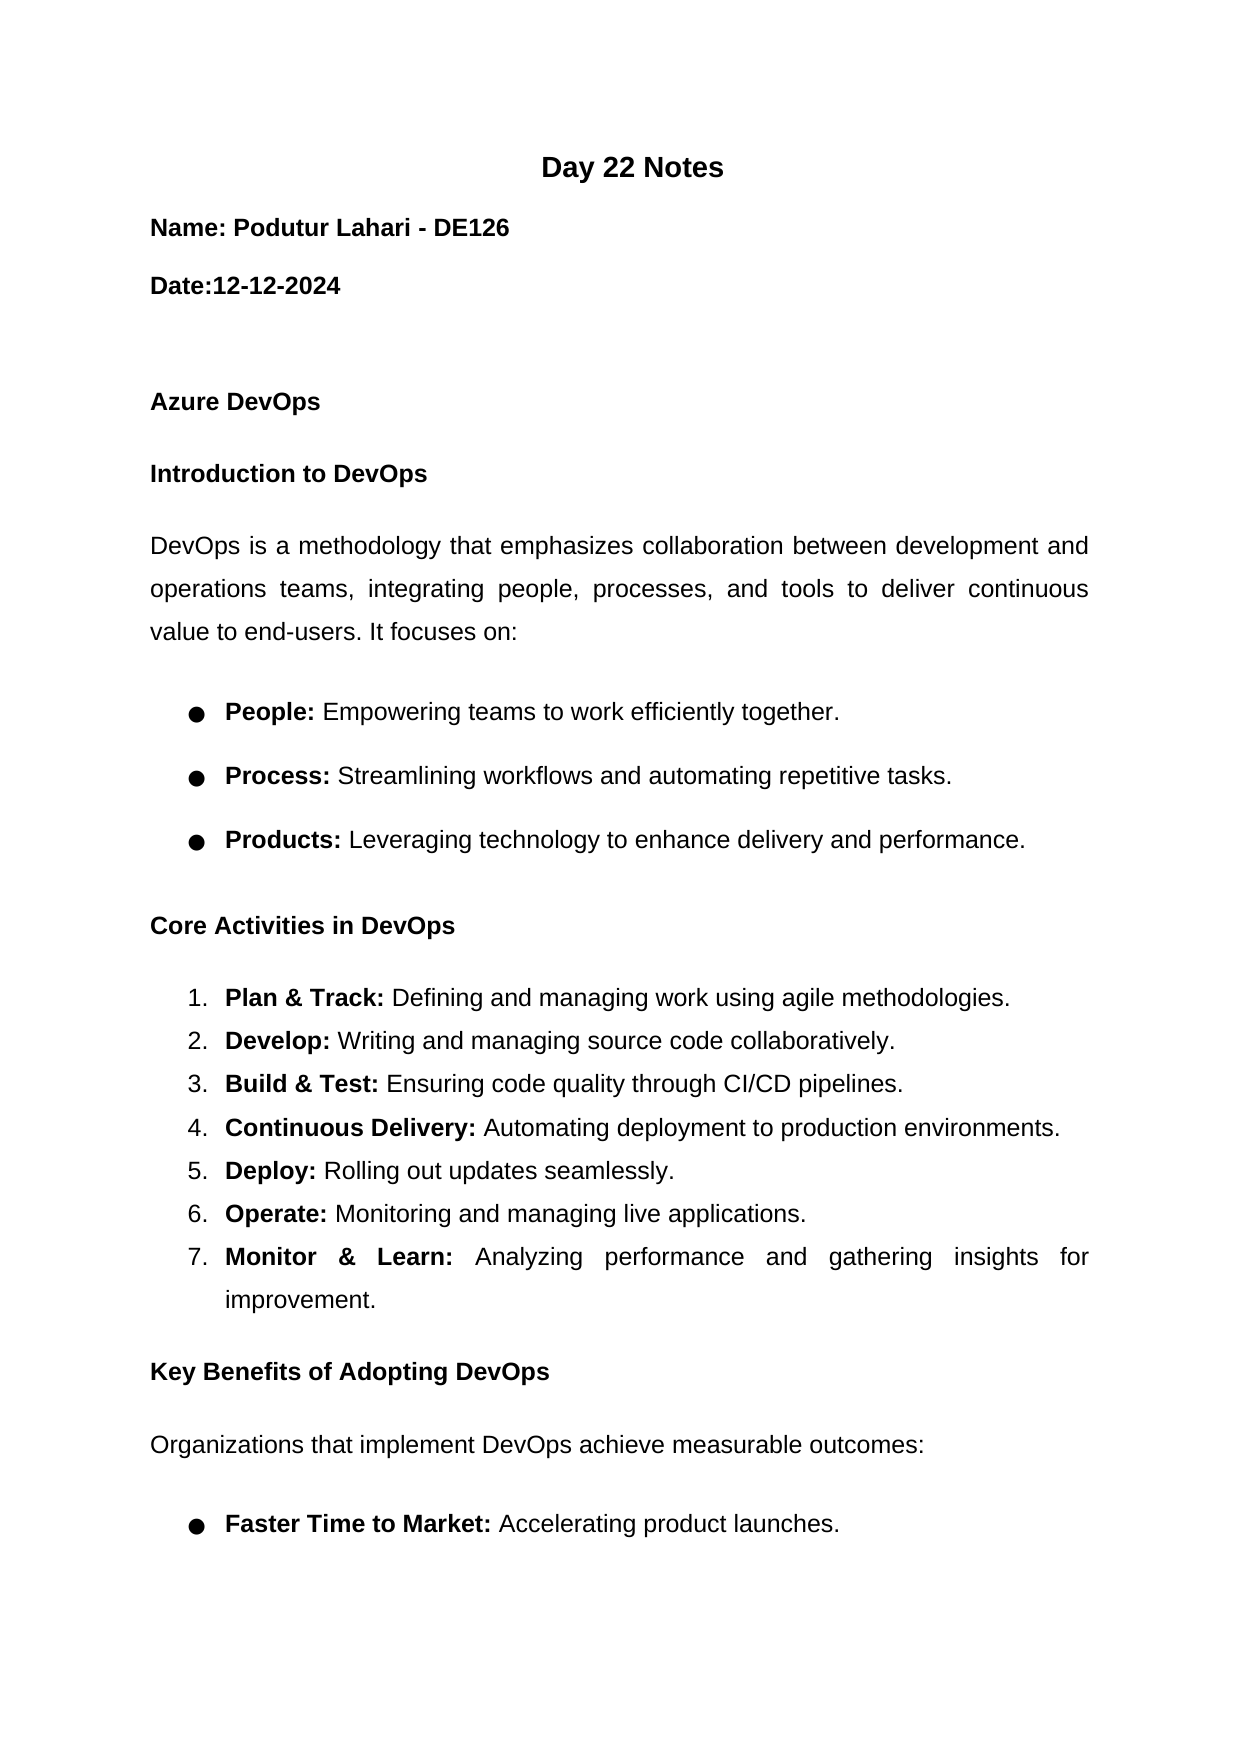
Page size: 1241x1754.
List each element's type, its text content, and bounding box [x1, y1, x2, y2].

list Deploy: Rolling out updates seamlessly. [187, 1156, 1090, 1184]
text Introduction to DevOps [150, 459, 1090, 487]
list Continuous Delivery: Automating deployment to production environments. [187, 1113, 1090, 1141]
text Name: Podutur Lahari - DE126 [150, 213, 1090, 241]
list Process: Streamlining workflows and automating repetitive tasks. [187, 754, 1090, 796]
list Build & Test: Ensuring code quality through CI/CD pipelines. [187, 1069, 1090, 1098]
list Plan & Track: Defining and managing work using agile methodologies. [187, 983, 1090, 1012]
text Azure DevOps [150, 386, 1090, 415]
list Monitor & Learn: Analyzing performance and gathering insights for improvement. [187, 1242, 1090, 1314]
text Core Activities in DevOps [150, 911, 1090, 940]
list Products: Leveraging technology to enhance delivery and performance. [187, 818, 1090, 860]
text DevOps is a methodology that emphasizes collaboration between development and operations teams, integrating people, processes, and tools to deliver continuous value to end-users. It focuses on: [150, 531, 1090, 646]
text Date:12-12-2024 [150, 271, 1090, 299]
text Organizations that implement DevOps achieve measurable outcomes: [150, 1430, 1090, 1458]
text Day 22 Notes [150, 150, 1090, 183]
list Faster Time to Market: Accelerating product launches. [187, 1502, 1090, 1545]
list Develop: Writing and managing source code collaboratively. [187, 1026, 1090, 1055]
list People: Empowering teams to work efficiently together. [187, 689, 1090, 732]
list Operate: Monitoring and managing live applications. [187, 1199, 1090, 1228]
text Key Benefits of Adopting DevOps [150, 1357, 1090, 1386]
